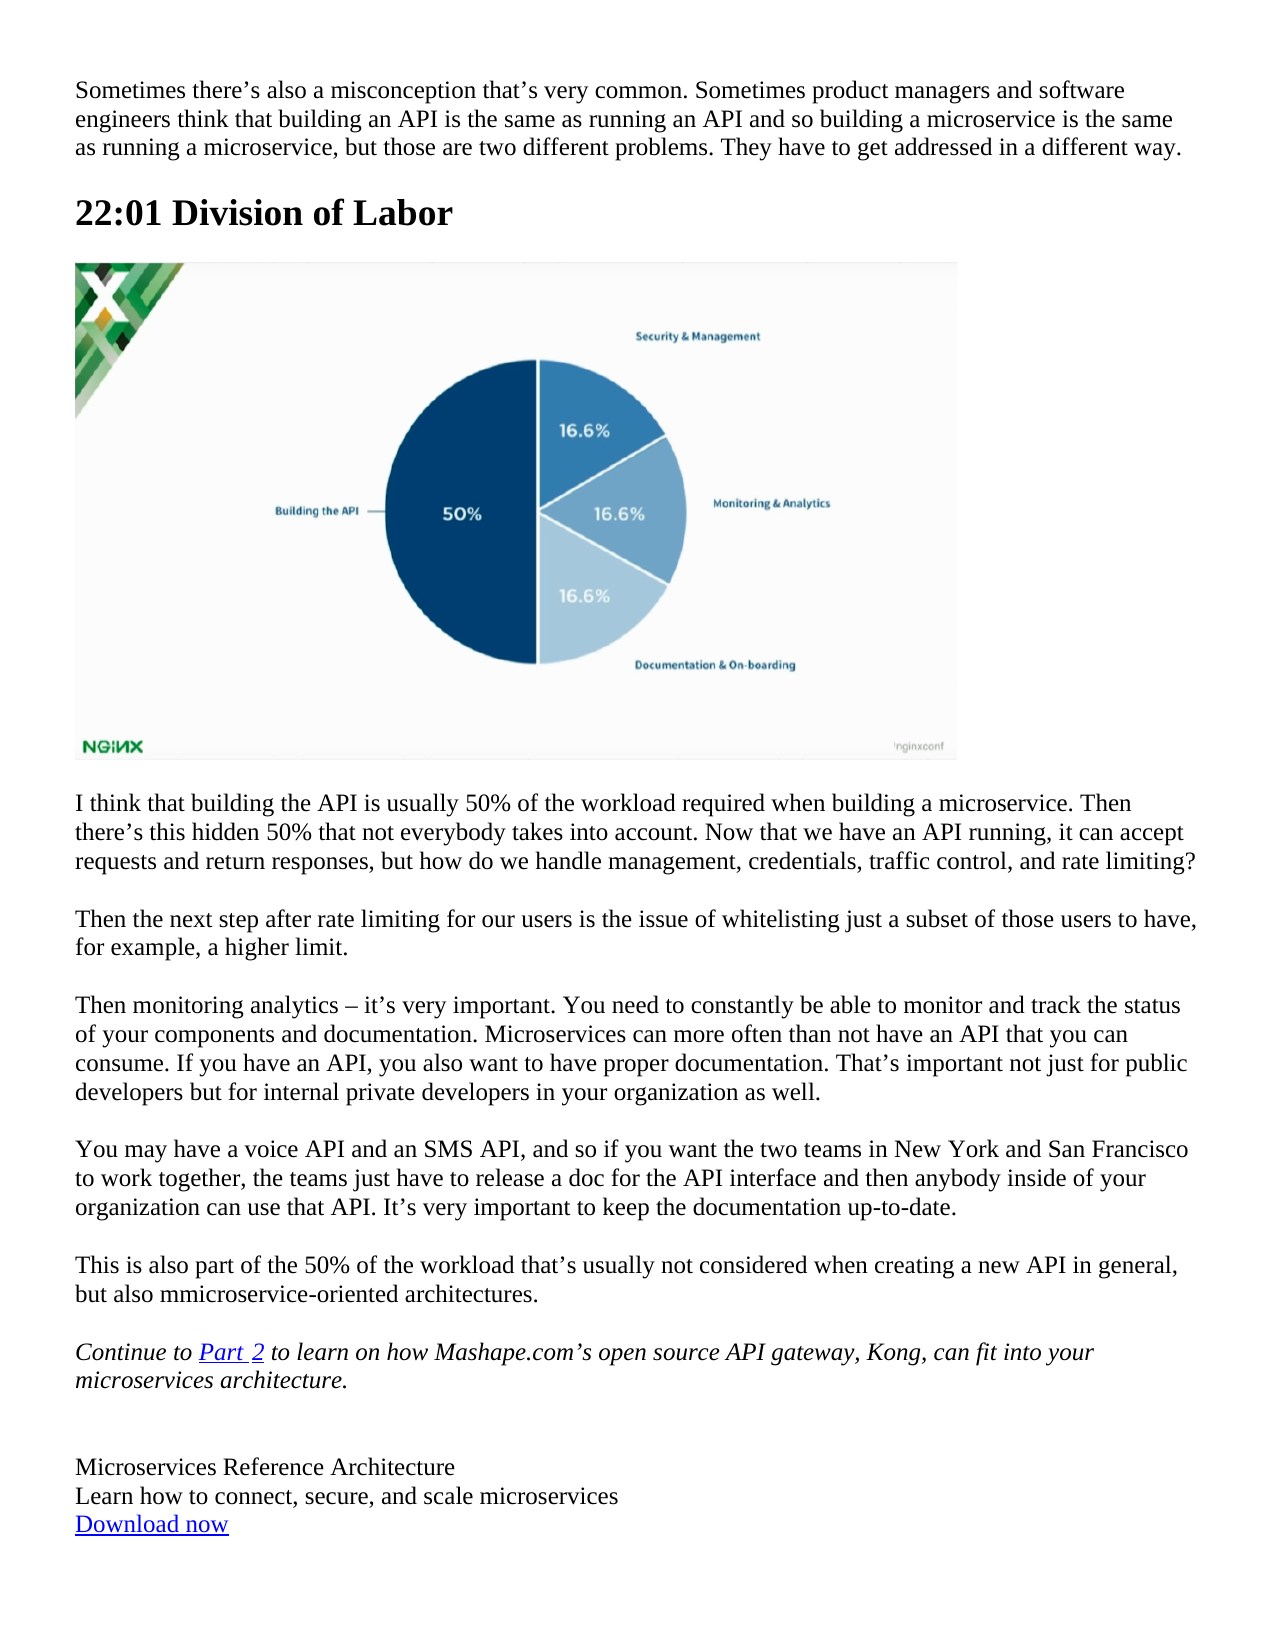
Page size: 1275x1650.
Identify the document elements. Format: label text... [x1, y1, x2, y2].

text Then the next step after rate limiting for our users is the issue of whitelisting just a subset of those users to have, for example, a higher limit. [75, 904, 1200, 961]
text I think that building the API is usually 50% of the workload required when building a microservice. Then there’s this hidden 50% that not everybody takes into account. Now that we have an API running, it can accept requests and return responses, but how do we handle management, credentials, traffic control, and rate limiting? [75, 788, 1200, 874]
text Continue to Part 2 to learn on how Mashape.com’s open source API gateway, Kong, can fit into your microservices architecture. [75, 1337, 1200, 1394]
text You may have a voice API and an SMS API, and so if you want the two teams in New York and San Francisco to work together, the teams just have to release a doc for the API interface and then anybody inside of your organization can use that API. It’s very important to keep the documentation up-to-date. [75, 1134, 1200, 1221]
text Sometimes there’s also a misconception that’s very common. Sometimes product managers and software engineers think that building an API is the same as running an API and so building a microservice is the same as running a microservice, but those are two different problems. They have to get addressed in a different way. [75, 75, 1200, 161]
text 22:01 Division of Labor [75, 190, 1200, 233]
text Learn how to connect, secure, and scale microservices [75, 1481, 1200, 1509]
text Then monitoring analytics – it’s very important. You need to constantly be able to monitor and track the status of your components and documentation. Microservices can more often than not have an API that you can consume. If you have an API, you also want to have proper documentation. That’s important not just for public developers but for internal private developers in your organization as well. [75, 990, 1200, 1105]
text This is also part of the 50% of the workload that’s usually not considered when creating a new API in general, but also mmicroservice-oriented architectures. [75, 1250, 1200, 1307]
text Microservices Reference Architecture [75, 1452, 1200, 1481]
text Download now [75, 1509, 1200, 1538]
picture [75, 262, 957, 760]
